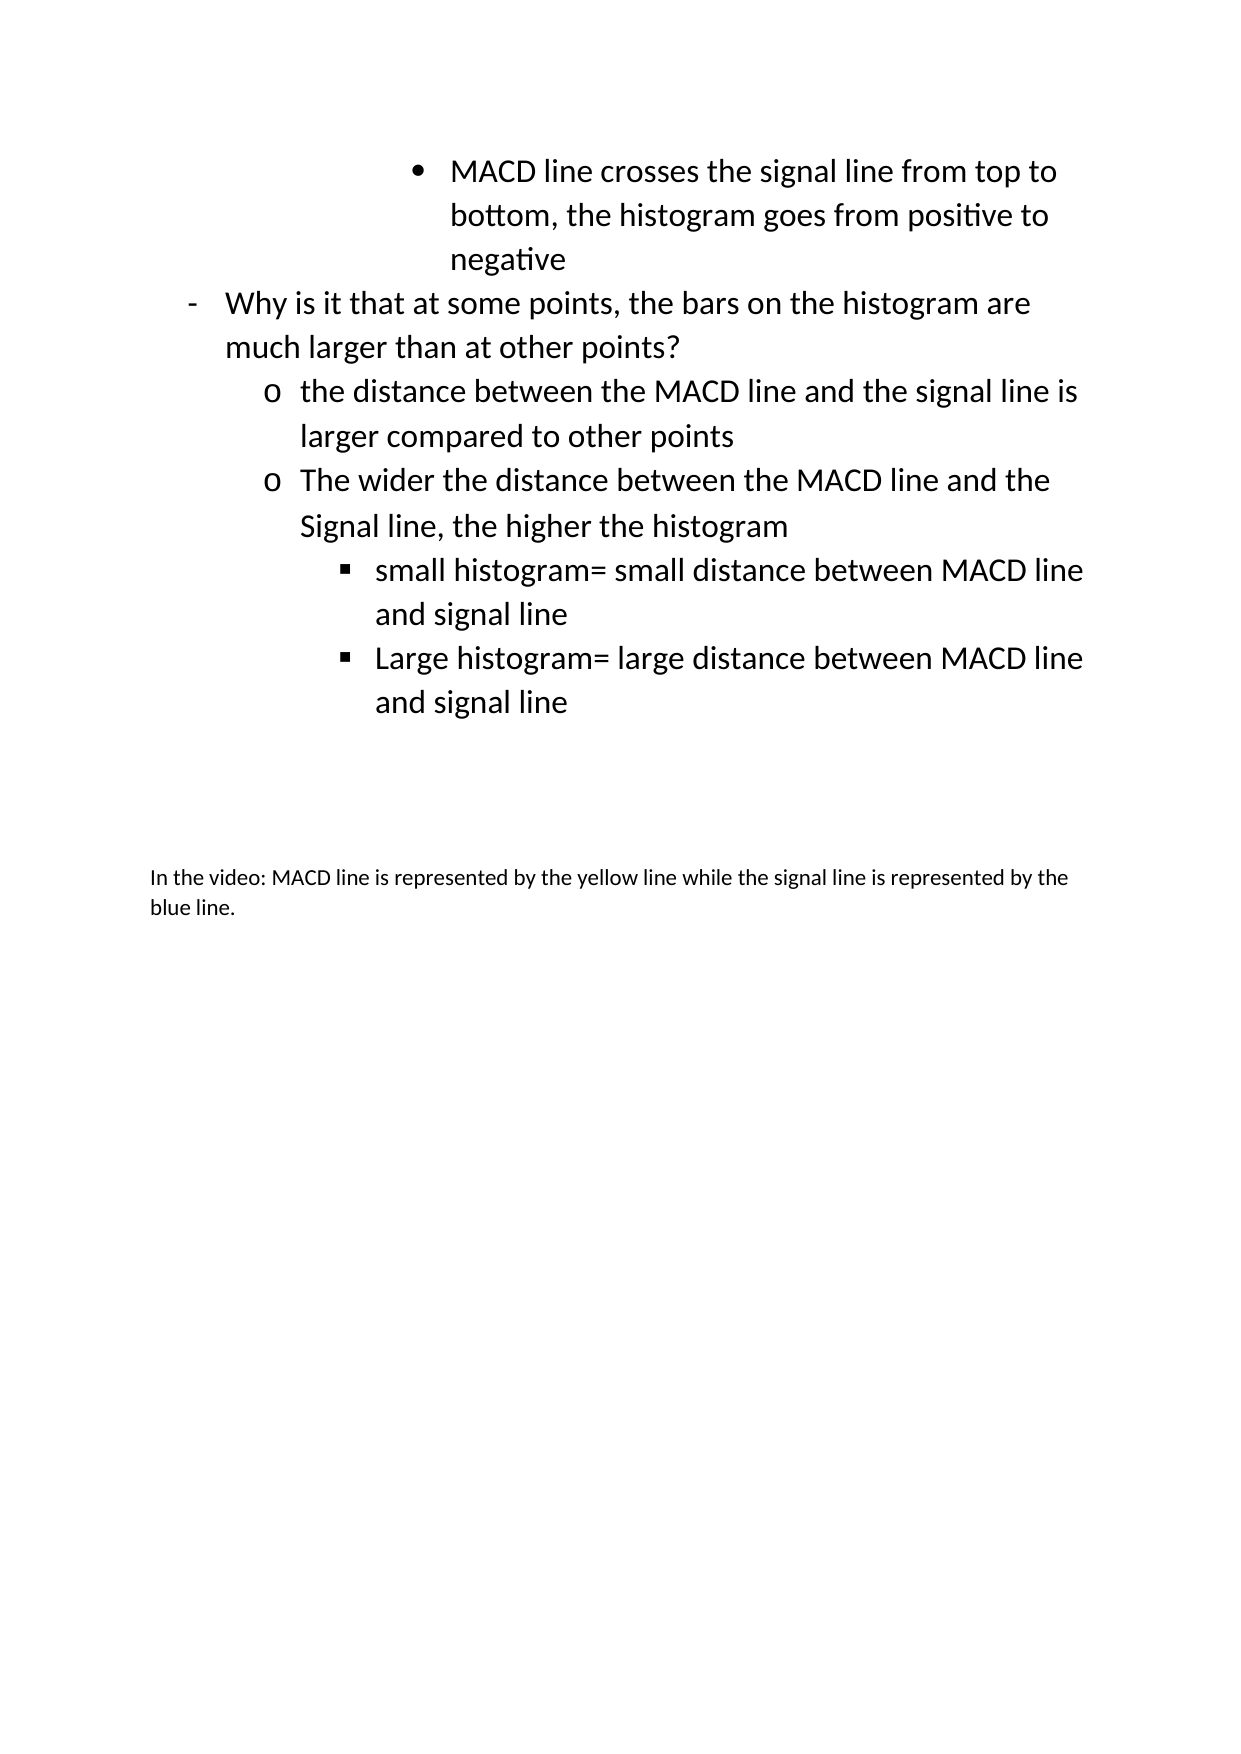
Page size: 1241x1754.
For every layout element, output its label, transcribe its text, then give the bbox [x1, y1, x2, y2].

list the distance between the MACD line and the signal line is larger compared to other points [262, 370, 1090, 456]
list small histogram= small distance between MACD line and signal line [337, 549, 1090, 634]
list Why is it that at some points, the bars on the histogram are much larger than at other points? [187, 282, 1090, 367]
list Large histogram= large distance between MACD line and signal line [337, 637, 1090, 722]
list MACD line crosses the signal line from top to bottom, the histogram goes from positive to negative [412, 150, 1090, 279]
text In the video: MACD line is represented by the yellow line while the signal line is represented by the blue line. [150, 863, 1090, 921]
list The wider the distance between the MACD line and the Signal line, the higher the histogram [262, 459, 1090, 546]
